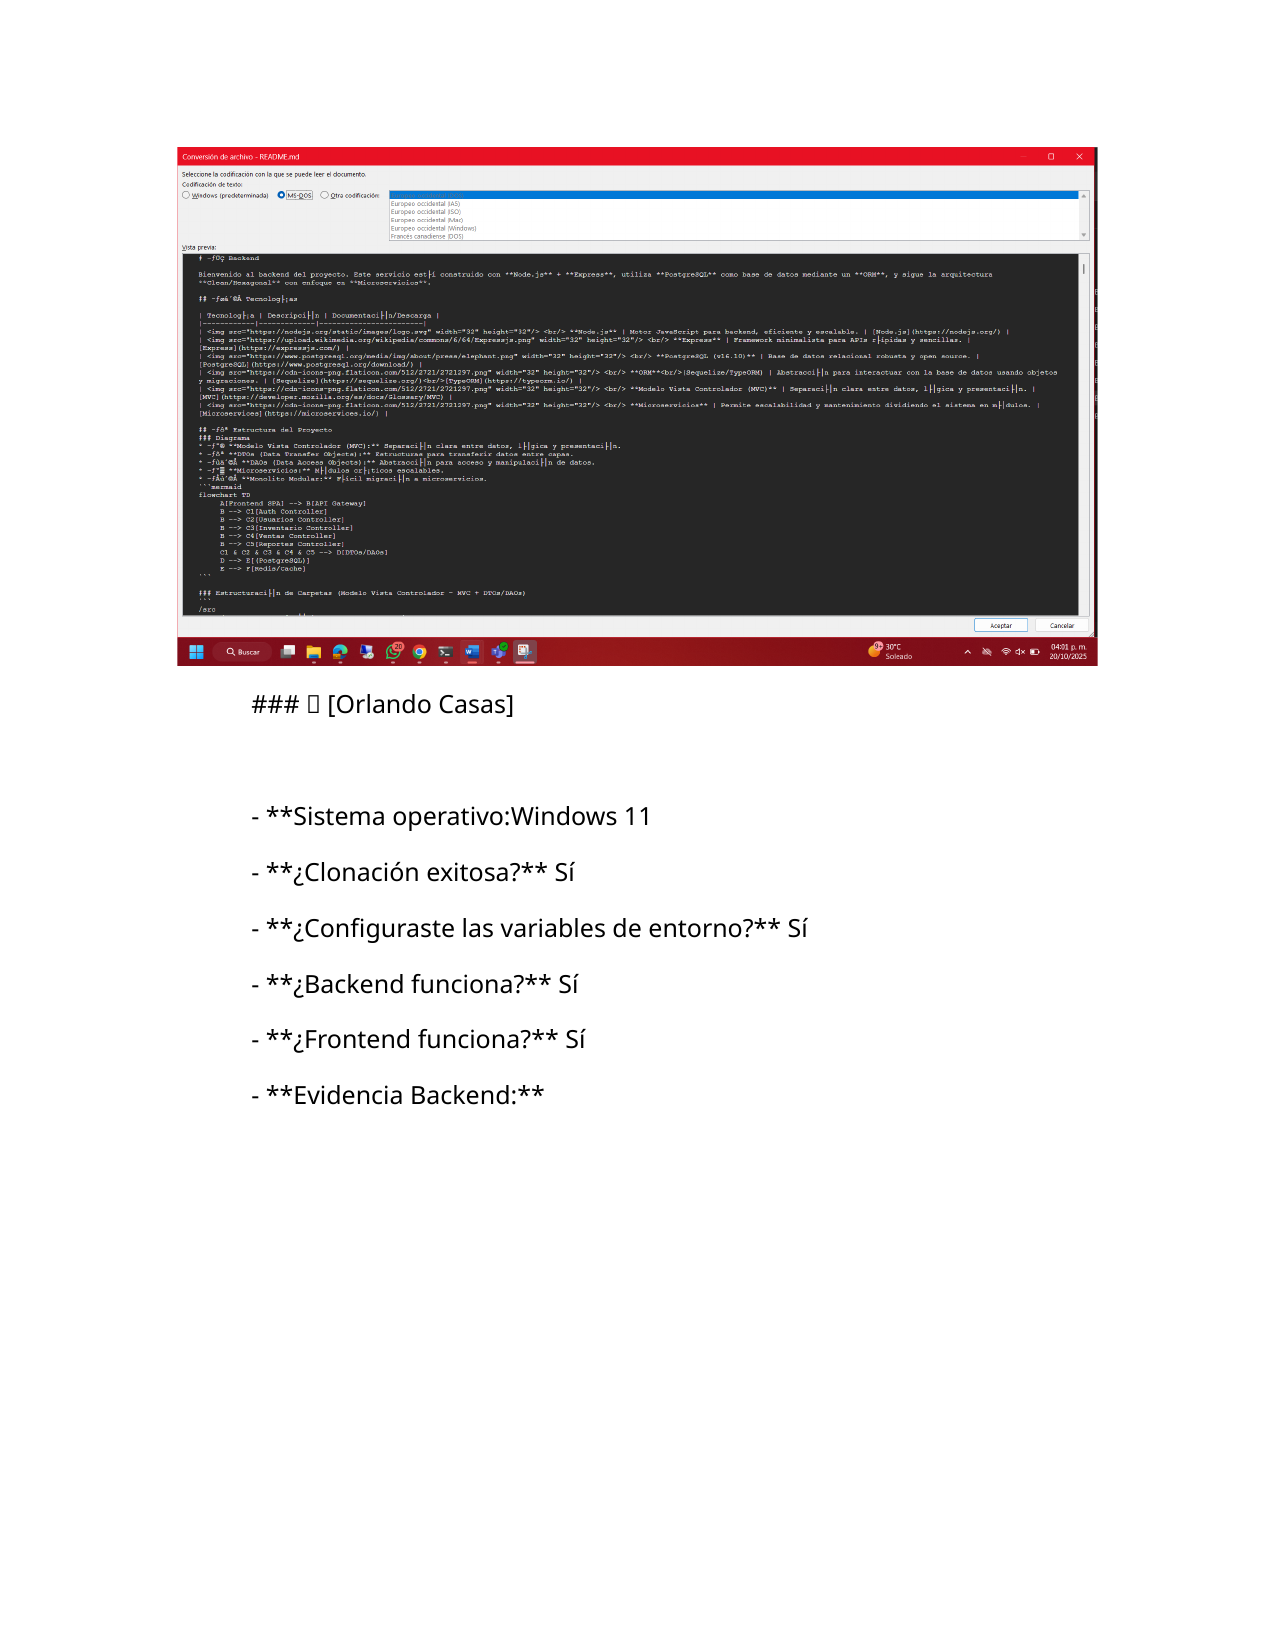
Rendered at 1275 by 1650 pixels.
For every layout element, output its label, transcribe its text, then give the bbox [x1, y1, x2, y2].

text ### 👤 [Orlando Casas] [177, 687, 1098, 721]
text - **Sistema operativo:Windows 11 [177, 799, 1098, 833]
text - **¿Configuraste las variables de entorno?** Sí [177, 911, 1098, 944]
text - **¿Frontend funciona?** Sí [177, 1022, 1098, 1056]
text - **Evidencia Backend:** [177, 1078, 1098, 1112]
text - **¿Backend funciona?** Sí [177, 966, 1098, 1000]
text - **¿Clonación exitosa?** Sí [177, 855, 1098, 889]
picture [177, 147, 1098, 666]
